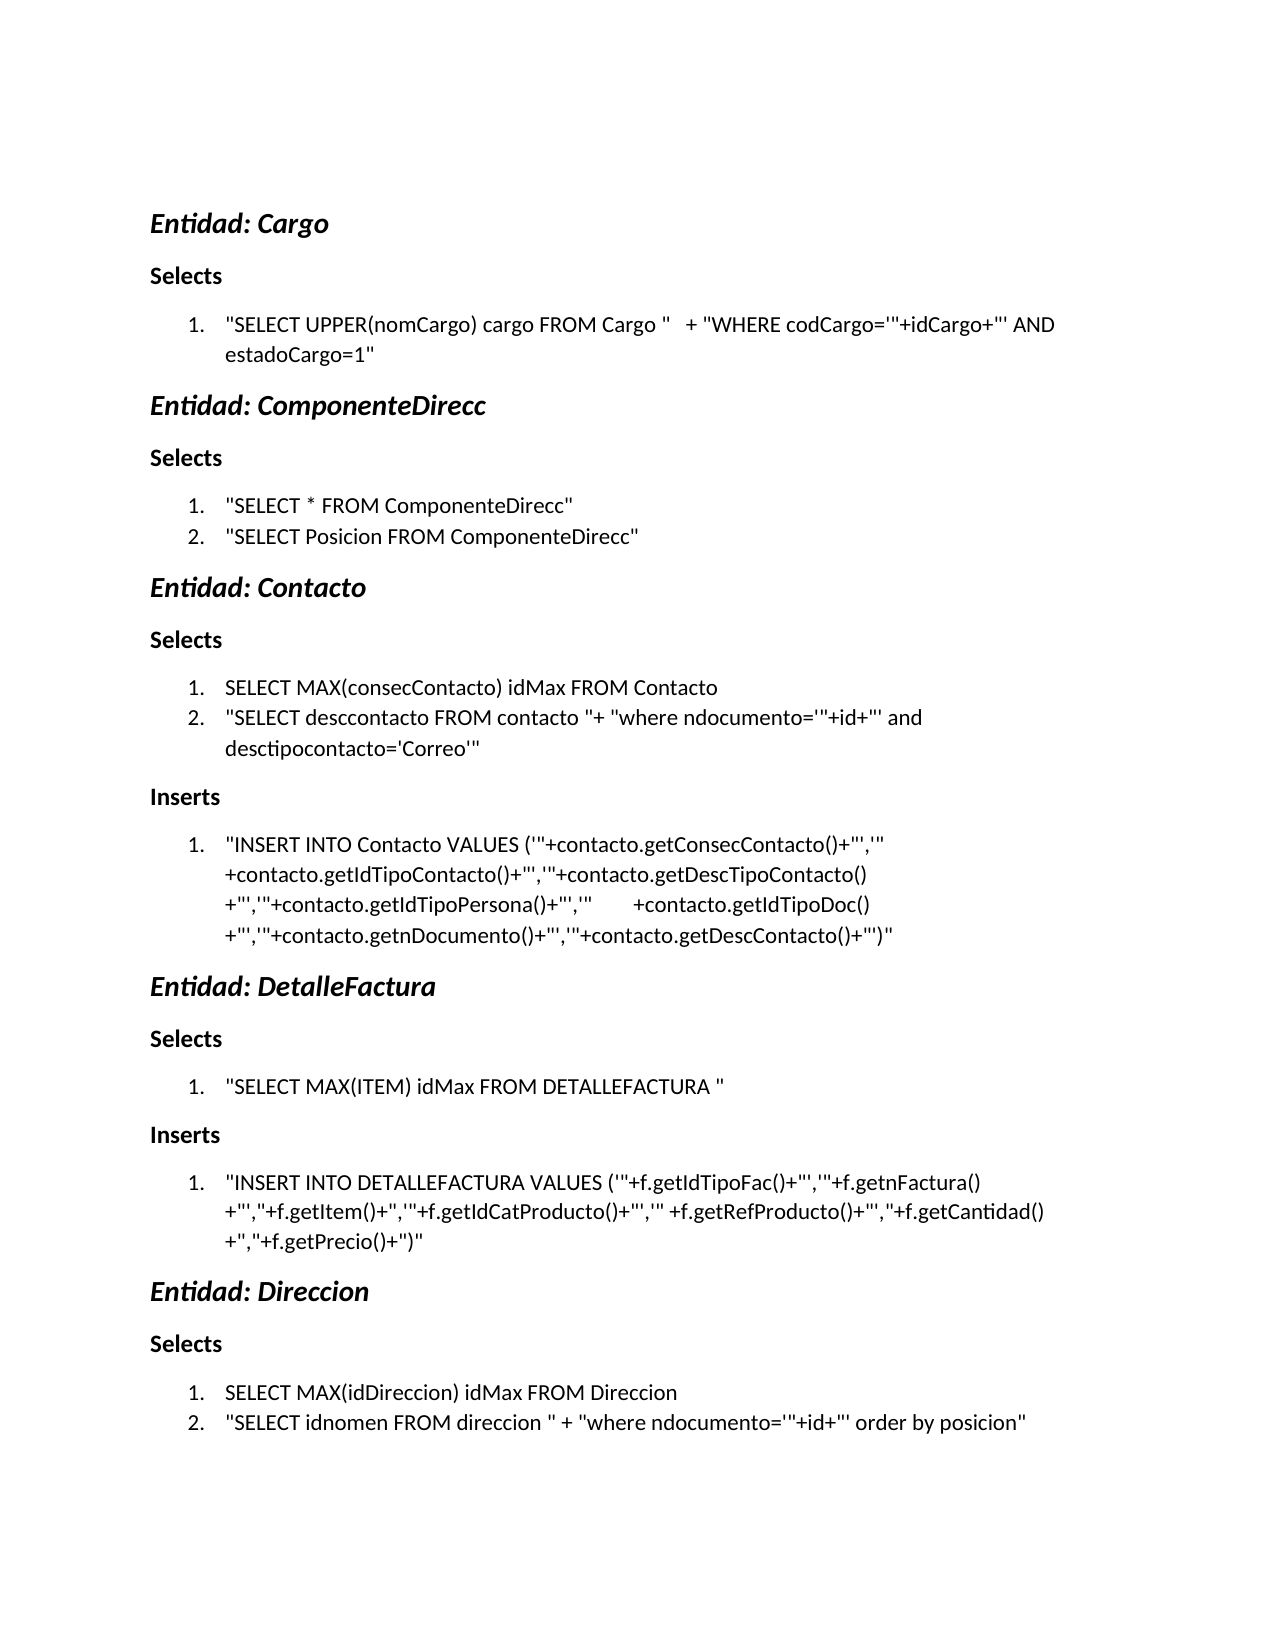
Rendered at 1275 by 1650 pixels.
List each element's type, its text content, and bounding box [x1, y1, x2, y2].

list "INSERT INTO DETALLEFACTURA VALUES ('"+f.getIdTipoFac()+"','"+f.getnFactura()+"',"+f.getItem()+",'"+f.getIdCatProducto()+"','" +f.getRefProducto()+"',"+f.getCantidad()+","+f.getPrecio()+")" [187, 1168, 1125, 1255]
text Entidad: Contacto [150, 569, 1125, 604]
text Entidad: Cargo [150, 205, 1125, 241]
text Selects [150, 1023, 1125, 1053]
text Entidad: ComponenteDirecc [150, 387, 1125, 422]
text Selects [150, 1328, 1125, 1359]
list "SELECT idnomen FROM direccion " + "where ndocumento='"+id+"' order by posicion" [187, 1408, 1125, 1436]
text Selects [150, 260, 1125, 291]
text Inserts [150, 1119, 1125, 1149]
text Inserts [150, 781, 1125, 811]
text Entidad: DetalleFactura [150, 968, 1125, 1003]
list "SELECT UPPER(nomCargo) cargo FROM Cargo " + "WHERE codCargo='"+idCargo+"' AND estadoCargo=1" [187, 310, 1125, 368]
list "SELECT * FROM ComponenteDirecc" [187, 492, 1125, 519]
list SELECT MAX(consecContacto) idMax FROM Contacto [187, 673, 1125, 701]
list SELECT MAX(idDireccion) idMax FROM Direccion [187, 1378, 1125, 1406]
list "INSERT INTO Contacto VALUES ('"+contacto.getConsecContacto()+"','" +contacto.getIdTipoContacto()+"','"+contacto.getDescTipoContacto()+"','"+contacto.getIdTipoPersona()+"','" +contacto.getIdTipoDoc()+"','"+contacto.getnDocumento()+"','"+contacto.getDescContacto()+"')" [187, 830, 1125, 949]
list "SELECT desccontacto FROM contacto "+ "where ndocumento='"+id+"' and desctipocontacto='Correo'" [187, 703, 1125, 762]
list "SELECT Posicion FROM ComponenteDirecc" [187, 522, 1125, 550]
text Selects [150, 442, 1125, 472]
text Selects [150, 624, 1125, 654]
list "SELECT MAX(ITEM) idMax FROM DETALLEFACTURA " [187, 1072, 1125, 1100]
text Entidad: Direccion [150, 1273, 1125, 1309]
